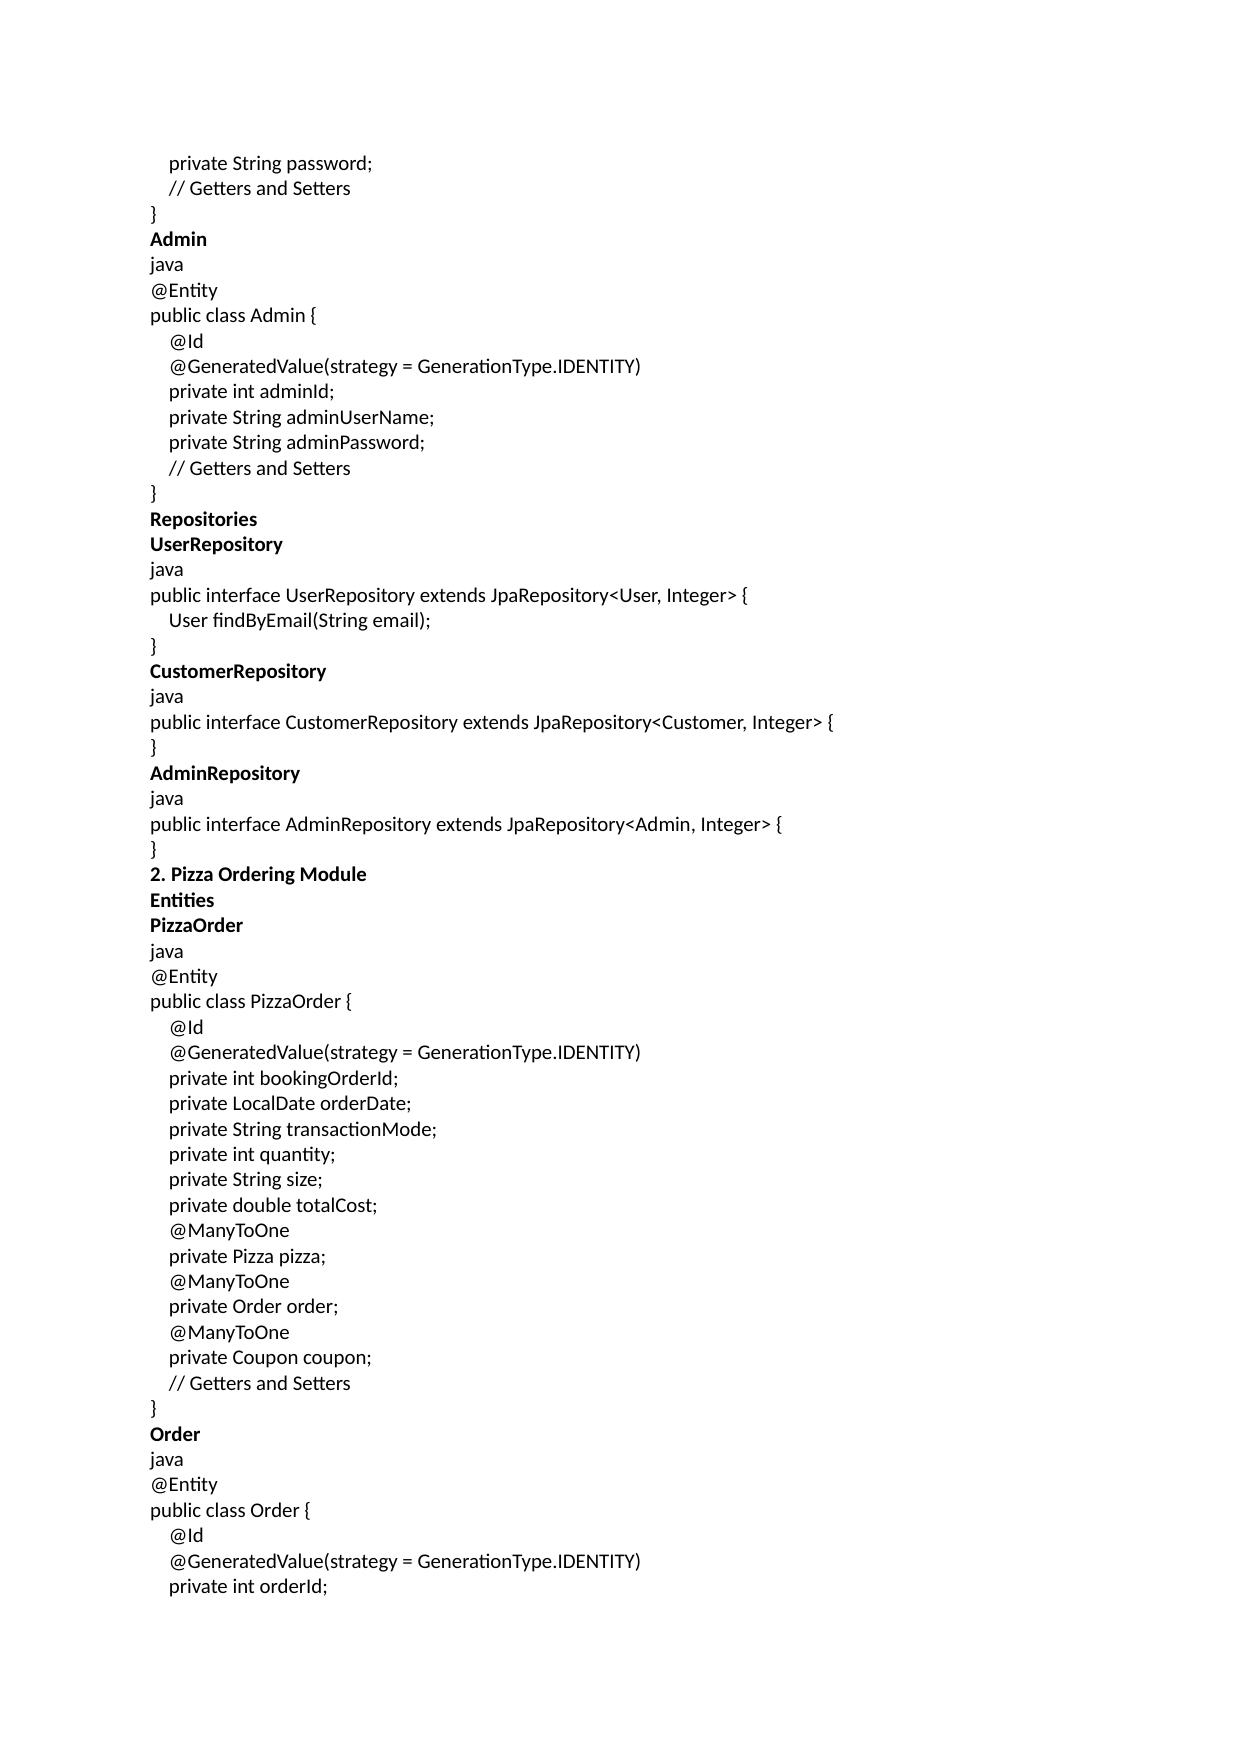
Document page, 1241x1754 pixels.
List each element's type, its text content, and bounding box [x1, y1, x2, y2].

text @Id [150, 1522, 1090, 1548]
text public class PizzaOrder { [150, 989, 1090, 1014]
text private String adminPassword; [150, 429, 1090, 455]
text private Order order; [150, 1294, 1090, 1319]
text private String size; [150, 1167, 1090, 1192]
text @Entity [150, 1472, 1090, 1497]
text private String transactionMode; [150, 1116, 1090, 1141]
text } [150, 1395, 1090, 1421]
text @GeneratedValue(strategy = GenerationType.IDENTITY) [150, 353, 1090, 379]
text java [150, 252, 1090, 277]
text UserRepository [150, 531, 1090, 557]
text public class Admin { [150, 302, 1090, 328]
text @GeneratedValue(strategy = GenerationType.IDENTITY) [150, 1548, 1090, 1573]
text private String password; [150, 150, 1090, 175]
text public class Order { [150, 1497, 1090, 1522]
text private int adminId; [150, 379, 1090, 404]
text @ManyToOne [150, 1268, 1090, 1294]
text } [150, 480, 1090, 506]
text Order [150, 1421, 1090, 1446]
text java [150, 785, 1090, 811]
text } [150, 201, 1090, 226]
text java [150, 557, 1090, 582]
text @Id [150, 1014, 1090, 1039]
text // Getters and Setters [150, 455, 1090, 480]
text @ManyToOne [150, 1217, 1090, 1243]
text java [150, 684, 1090, 709]
text } [150, 734, 1090, 760]
text PizzaOrder [150, 912, 1090, 938]
text AdminRepository [150, 760, 1090, 785]
text User findByEmail(String email); [150, 607, 1090, 633]
text public interface UserRepository extends JpaRepository<User, Integer> { [150, 582, 1090, 607]
text } [150, 633, 1090, 658]
text public interface AdminRepository extends JpaRepository<Admin, Integer> { [150, 811, 1090, 836]
text // Getters and Setters [150, 1370, 1090, 1395]
text private int quantity; [150, 1141, 1090, 1167]
text java [150, 1446, 1090, 1472]
text @Entity [150, 963, 1090, 989]
text @ManyToOne [150, 1319, 1090, 1344]
text @Entity [150, 277, 1090, 302]
text @Id [150, 328, 1090, 353]
text java [150, 938, 1090, 963]
text private int orderId; [150, 1573, 1090, 1599]
text @GeneratedValue(strategy = GenerationType.IDENTITY) [150, 1039, 1090, 1065]
text public interface CustomerRepository extends JpaRepository<Customer, Integer> { [150, 709, 1090, 734]
text CustomerRepository [150, 658, 1090, 684]
text private LocalDate orderDate; [150, 1090, 1090, 1116]
text 2. Pizza Ordering Module [150, 862, 1090, 887]
text private double totalCost; [150, 1192, 1090, 1217]
text // Getters and Setters [150, 175, 1090, 201]
text } [150, 836, 1090, 862]
text private Pizza pizza; [150, 1243, 1090, 1268]
text private int bookingOrderId; [150, 1065, 1090, 1090]
text Admin [150, 226, 1090, 252]
text Entities [150, 887, 1090, 912]
text Repositories [150, 506, 1090, 531]
text private String adminUserName; [150, 404, 1090, 429]
text private Coupon coupon; [150, 1344, 1090, 1370]
